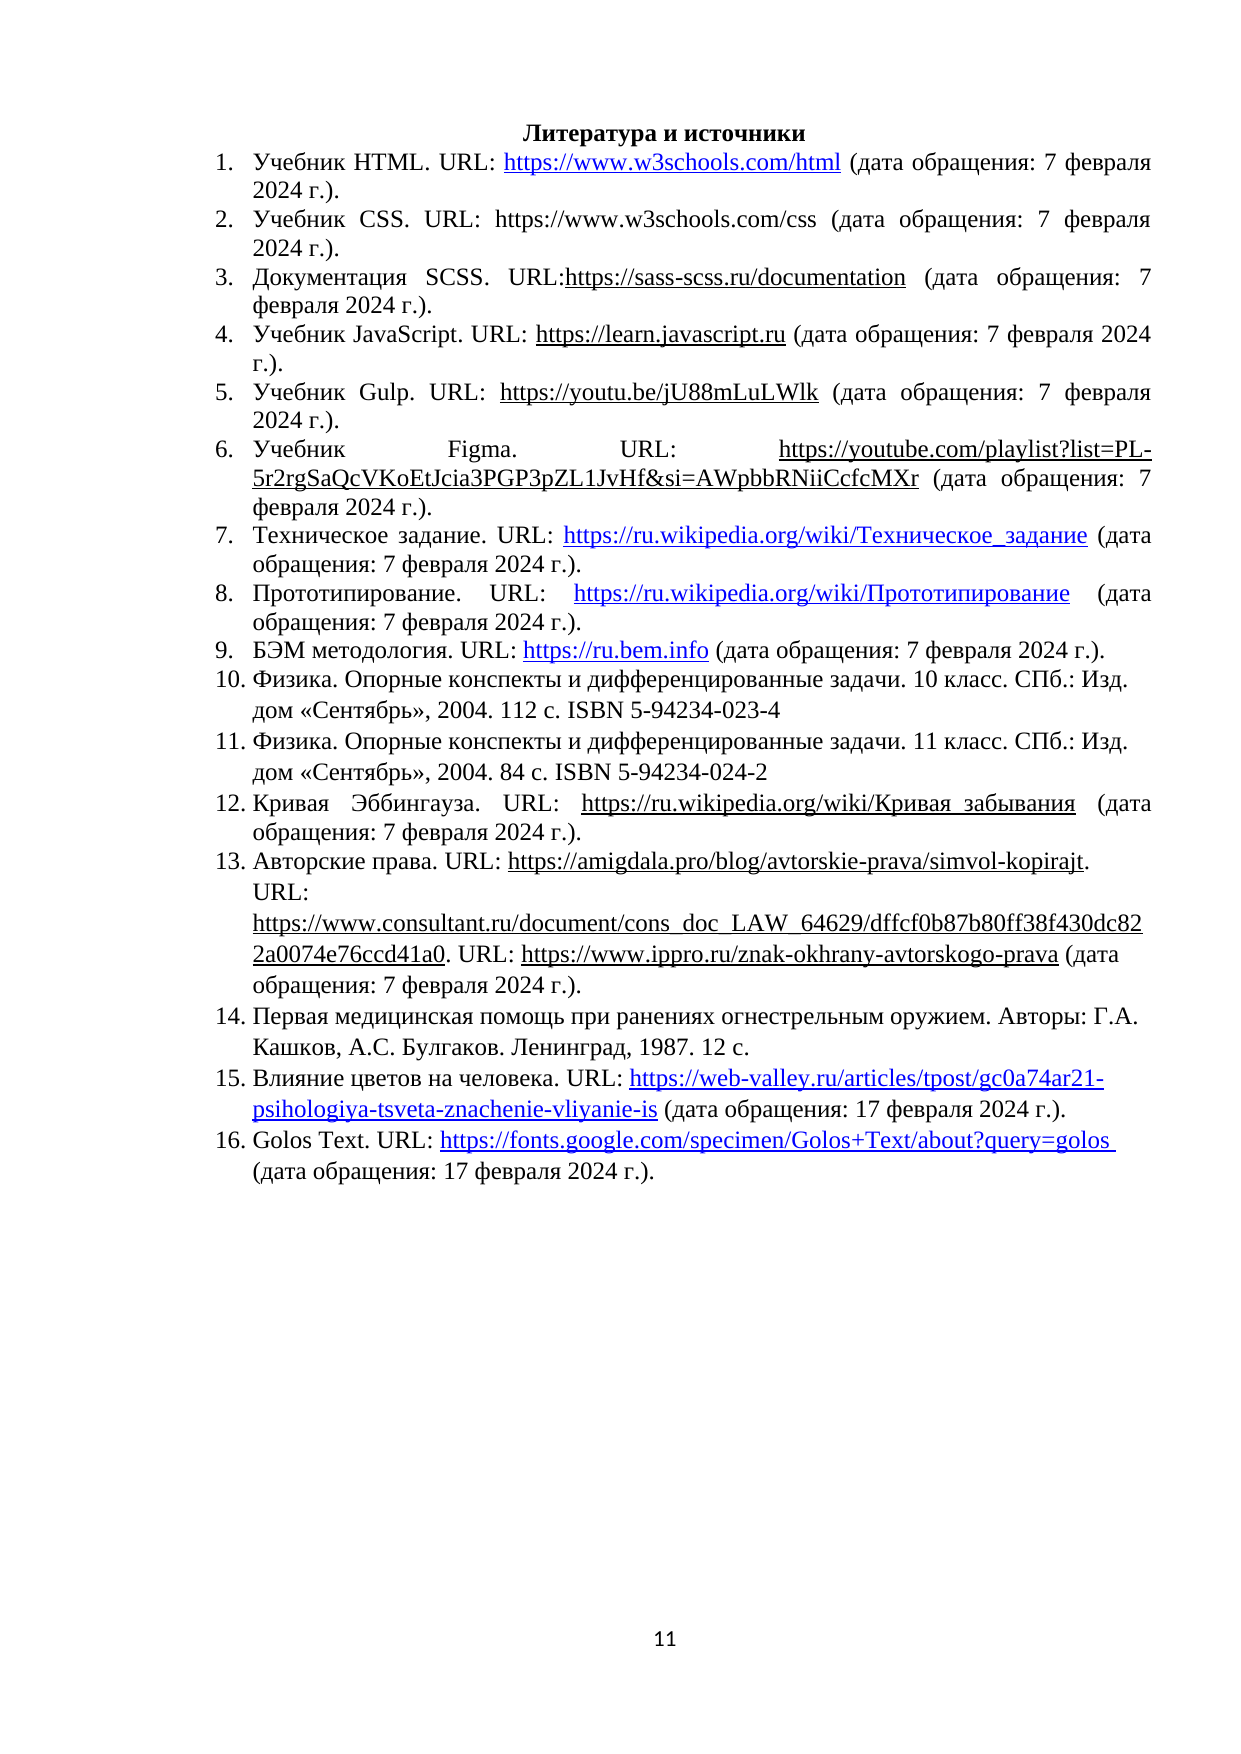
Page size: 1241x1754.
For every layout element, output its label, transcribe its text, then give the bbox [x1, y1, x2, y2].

list Golos Text. URL: https://fonts.google.com/specimen/Golos+Text/about?query=golos (дата обращения: 17 февраля 2024 г.). [215, 1125, 1152, 1185]
list Документация SCSS. URL:https://sass-scss.ru/documentation (дата обращения: 7 февраля 2024 г.). [215, 262, 1152, 319]
list Учебник Gulp. URL: https://youtu.be/jU88mLuLWlk (дата обращения: 7 февраля 2024 г.). [215, 377, 1152, 434]
list Учебник Figma. URL: https://youtube.com/playlist?list=PL-5r2rgSaQcVKoEtJcia3PGP3pZL1JvHf&si=AWpbbRNiiCcfcMXr (дата обращения: 7 февраля 2024 г.). [215, 434, 1152, 521]
list Кривая Эббингауза. URL: https://ru.wikipedia.org/wiki/Кривая_забывания (дата обращения: 7 февраля 2024 г.). [215, 788, 1152, 846]
list Прототипирование. URL: https://ru.wikipedia.org/wiki/Прототипирование (дата обращения: 7 февраля 2024 г.). [215, 578, 1152, 636]
list Первая медицинская помощь при ранениях огнестрельным оружием. Авторы: Г.А. Кашков, А.С. Булгаков. Ленинград, 1987. 12 с. [215, 1001, 1152, 1061]
list Учебник CSS. URL: https://www.w3schools.com/css (дата обращения: 7 февраля 2024 г.). [215, 204, 1152, 262]
list Техническое задание. URL: https://ru.wikipedia.org/wiki/Техническое_задание (дата обращения: 7 февраля 2024 г.). [215, 521, 1152, 578]
list БЭМ методология. URL: https://ru.bem.info (дата обращения: 7 февраля 2024 г.). [215, 636, 1152, 664]
list Влияние цветов на человека. URL: https://web-valley.ru/articles/tpost/gc0a74ar21-psihologiya-tsveta-znachenie-vliyanie-is (дата обращения: 17 февраля 2024 г.). [215, 1063, 1152, 1123]
list Учебник HTML. URL: https://www.w3schools.com/html (дата обращения: 7 февраля 2024 г.). [215, 147, 1152, 204]
list Физика. Опорные конспекты и дифференцированные задачи. 11 класс. СПб.: Изд. дом «Сентябрь», 2004. 84 с. ISBN 5-94234-024-2 [215, 726, 1152, 786]
list Физика. Опорные конспекты и дифференцированные задачи. 10 класс. СПб.: Изд. дом «Сентябрь», 2004. 112 с. ISBN 5-94234-023-4 [215, 664, 1152, 724]
text Литература и источники [177, 118, 1152, 147]
list Авторские права. URL: https://amigdala.pro/blog/avtorskie-prava/simvol-kopirajt. URL: https://www.consultant.ru/document/cons_doc_LAW_64629/dffcf0b87b80ff38f430dc822a0074e76ccd41a0. URL: https://www.ippro.ru/znak-okhrany-avtorskogo-prava (дата обращения: 7 февраля 2024 г.). [215, 846, 1152, 999]
list Учебник JavaScript. URL: https://learn.javascript.ru (дата обращения: 7 февраля 2024 г.). [215, 319, 1152, 377]
